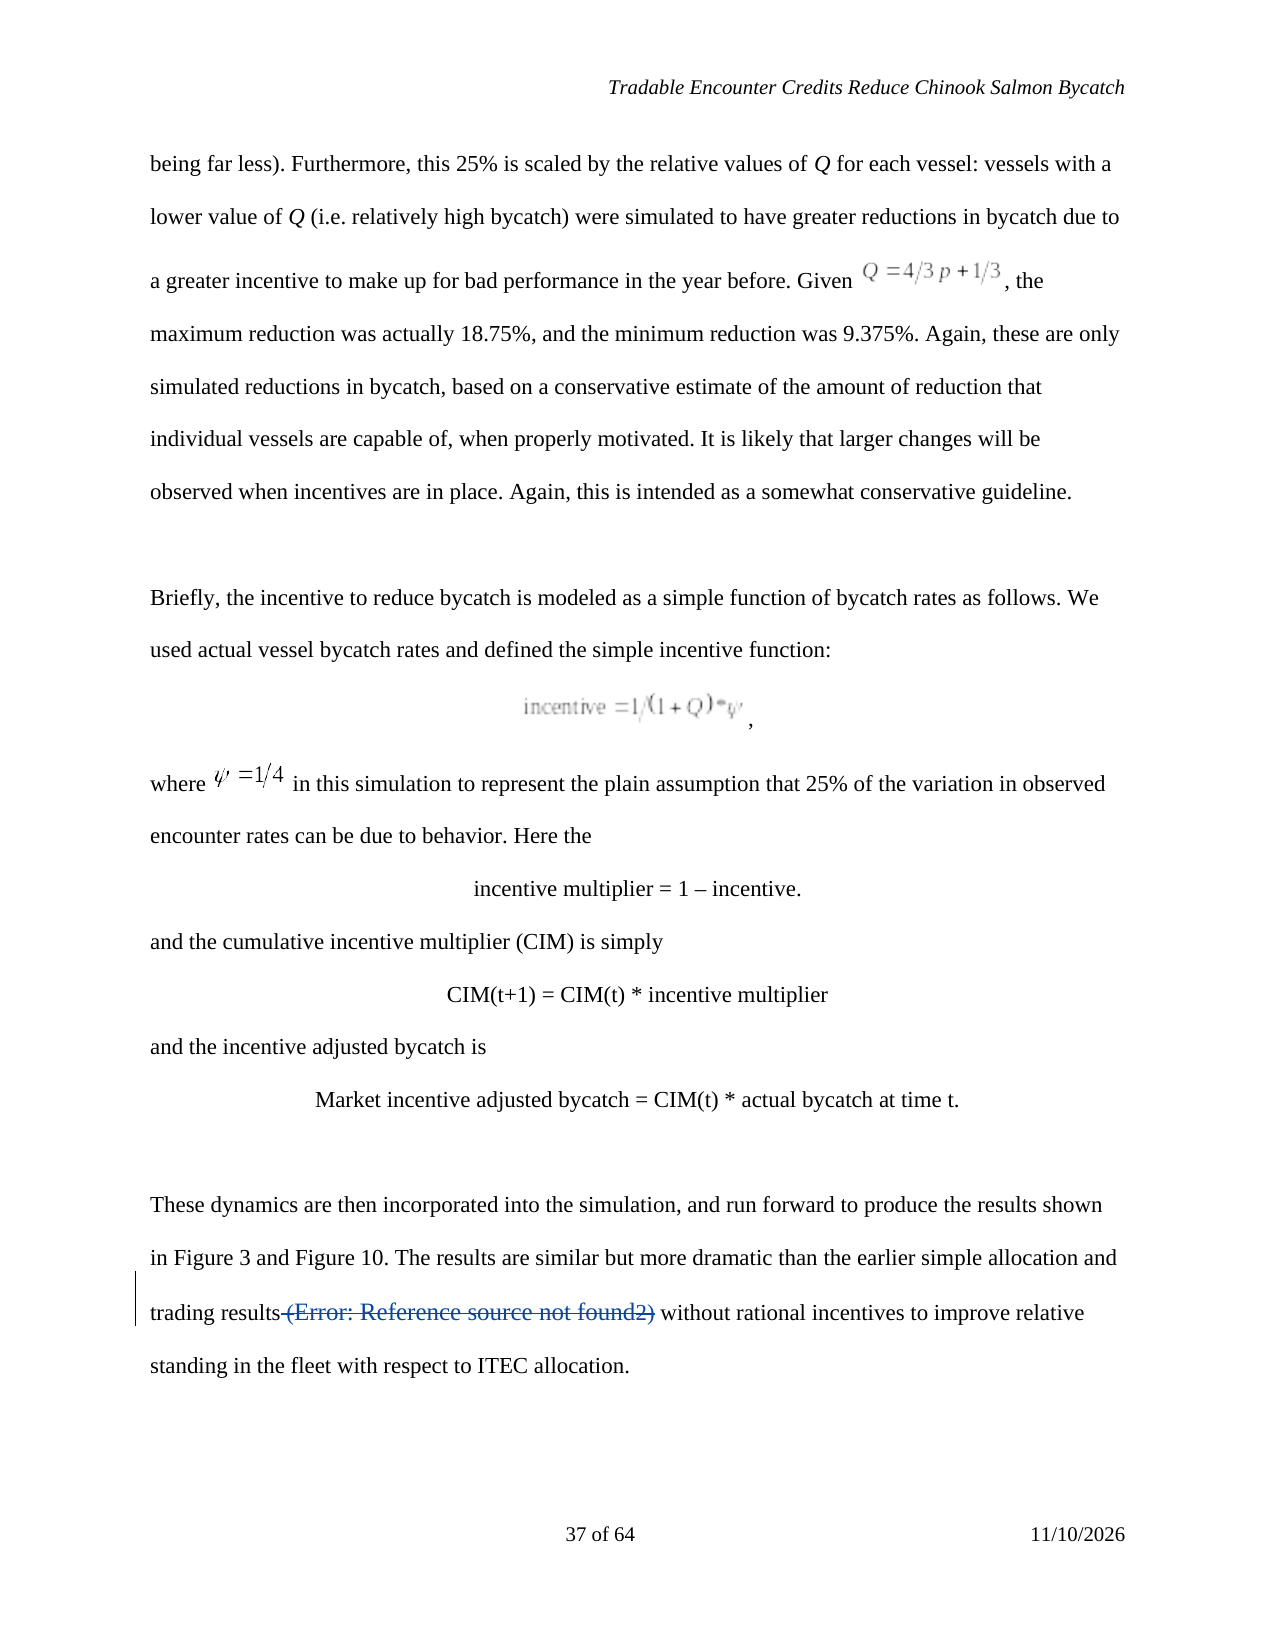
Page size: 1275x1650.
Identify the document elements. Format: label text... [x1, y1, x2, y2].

text incentive multiplier = 1 – incentive. [150, 875, 1125, 902]
text , [150, 689, 1125, 732]
text and the cumulative incentive multiplier (CIM) is simply [150, 928, 1125, 954]
text CIM(t+1) = CIM(t) * incentive multiplier [150, 981, 1125, 1007]
text and the incentive adjusted bycatch is [150, 1033, 1125, 1060]
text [150, 150, 1125, 504]
text where in this simulation to represent the plain assumption that 25% of the variation in observed encounter rates can be due to behavior. Here the [150, 758, 1125, 849]
text Briefly, the incentive to reduce bycatch is modeled as a simple function of bycatch rates as follows. We used actual vessel bycatch rates and defined the simple incentive function: [150, 584, 1125, 663]
text Market incentive adjusted bycatch = CIM(t) * actual bycatch at time t. [150, 1086, 1125, 1112]
